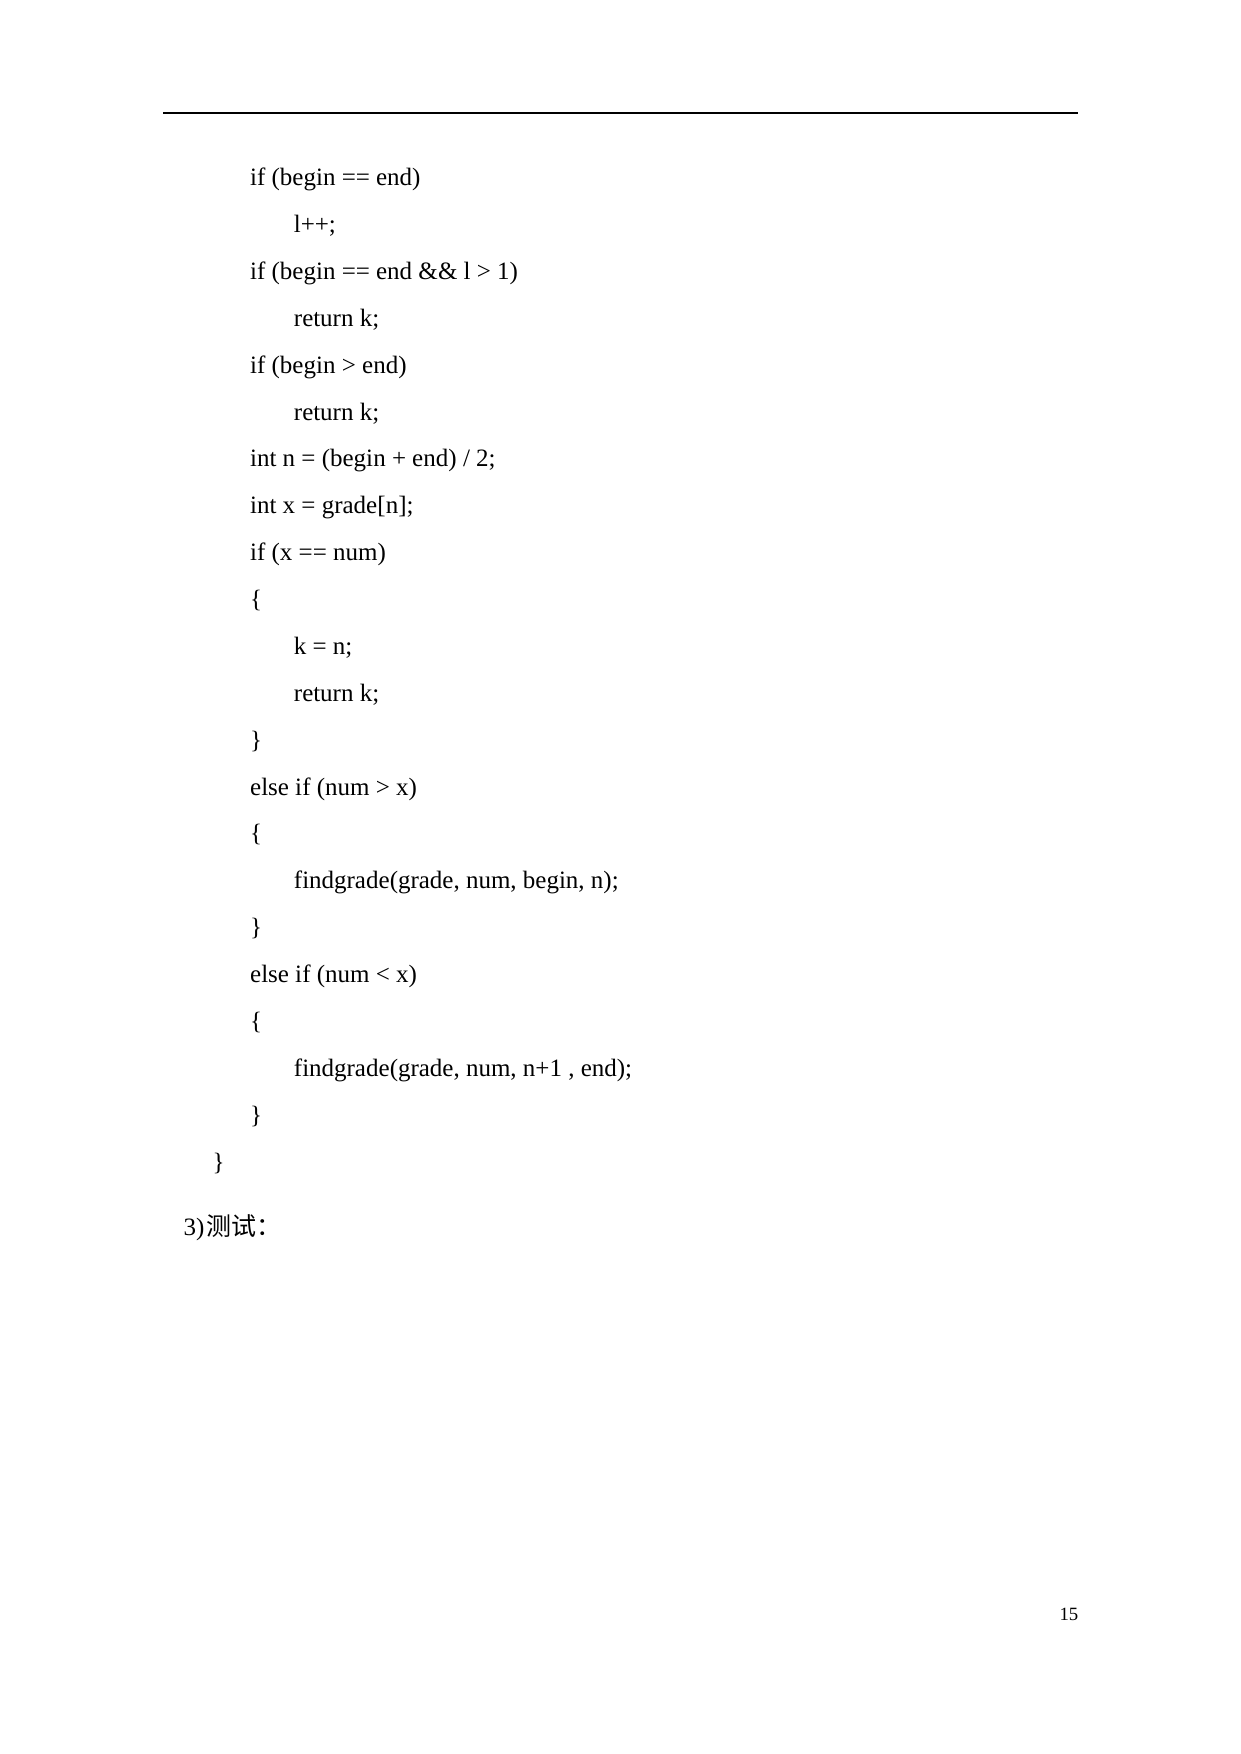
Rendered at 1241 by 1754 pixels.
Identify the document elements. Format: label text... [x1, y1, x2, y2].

text if (begin > end) [162, 348, 1078, 380]
text if (begin == end) [162, 160, 1078, 193]
text } [162, 723, 1078, 755]
text if (x == num) [162, 535, 1078, 568]
text return k; [162, 301, 1078, 333]
text findgrade(grade, num, n+1 , end); [162, 1051, 1078, 1083]
text if (begin == end && l > 1) [162, 254, 1078, 287]
text { [162, 817, 1078, 849]
text else if (num > x) [162, 770, 1078, 802]
text l++; [162, 207, 1078, 240]
text return k; [162, 676, 1078, 708]
text else if (num < x) [162, 957, 1078, 990]
text } [162, 910, 1078, 943]
text { [162, 582, 1078, 615]
list 测试： [183, 1192, 1078, 1257]
text return k; [162, 395, 1078, 427]
text } [162, 1145, 1078, 1177]
text { [162, 1004, 1078, 1037]
text k = n; [162, 629, 1078, 662]
text } [162, 1098, 1078, 1130]
text int x = grade[n]; [162, 488, 1078, 521]
text findgrade(grade, num, begin, n); [162, 863, 1078, 896]
text int n = (begin + end) / 2; [162, 442, 1078, 474]
